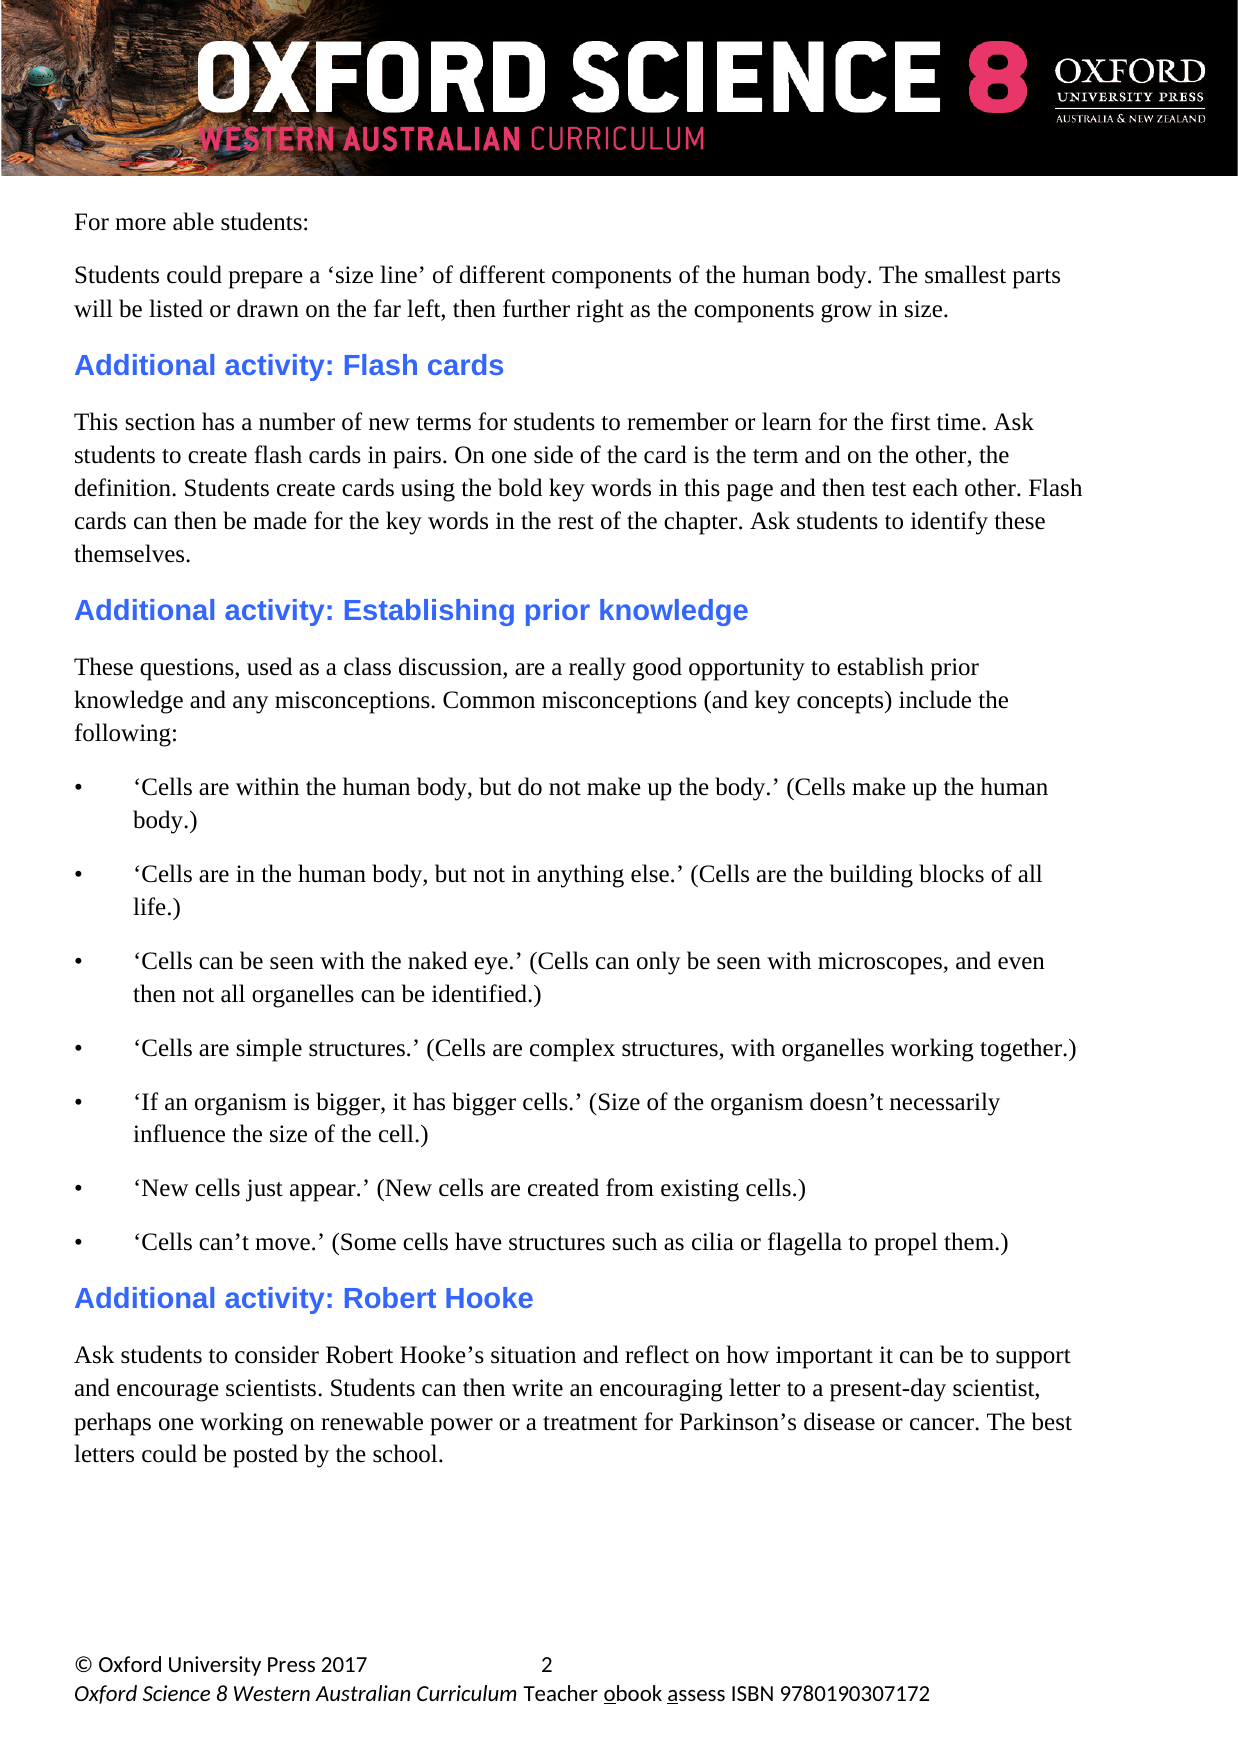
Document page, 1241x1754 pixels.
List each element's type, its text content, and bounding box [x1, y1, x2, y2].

text Additional activity: Establishing prior knowledge [74, 593, 1090, 626]
text Additional activity: Flash cards [74, 347, 1090, 381]
list • ‘Cells are in the human body, but not in anything else.’ (Cells are the building blocks of all life.) [74, 859, 1090, 921]
list • ‘Cells can be seen with the naked eye.’ (Cells can only be seen with microscopes, and even then not all organelles can be identified.) [74, 946, 1090, 1008]
list • ‘If an organism is bigger, it has bigger cells.’ (Size of the organism doesn’t necessarily influence the size of the cell.) [74, 1087, 1090, 1148]
text These questions, used as a class discussion, are a really good opportunity to establish prior knowledge and any misconceptions. Common misconceptions (and key concepts) include the following: [74, 652, 1090, 747]
text Additional activity: Robert Hooke [74, 1281, 1090, 1315]
text Ask students to consider Robert Hooke’s situation and reflect on how important it can be to support and encourage scientists. Students can then write an encouraging letter to a present-day scientist, perhaps one working on renewable power or a treatment for Parkinson’s disease or cancer. The best letters could be posted by the school. [74, 1341, 1090, 1468]
list • ‘Cells can’t move.’ (Some cells have structures such as cilia or flagella to propel them.) [74, 1227, 1090, 1256]
text This section has a number of new terms for students to remember or learn for the first time. Ask students to create flash cards in pairs. On one side of the card is the term and on the other, the definition. Students create cards using the bold key words in this page and then test each other. Flash cards can then be made for the key words in the rest of the chapter. Ask students to identify these themselves. [74, 407, 1090, 568]
picture [0, 0, 1236, 175]
list • ‘Cells are simple structures.’ (Cells are complex structures, with organelles working together.) [74, 1033, 1090, 1061]
text Students could prepare a ‘size line’ of different components of the human body. The smallest parts will be listed or drawn on the far left, then further right as the components grow in size. [74, 261, 1090, 322]
list • ‘Cells are within the human body, but do not make up the body.’ (Cells make up the human body.) [74, 772, 1090, 834]
text For more able students: [74, 207, 1090, 236]
list • ‘New cells just appear.’ (New cells are created from existing cells.) [74, 1173, 1090, 1202]
